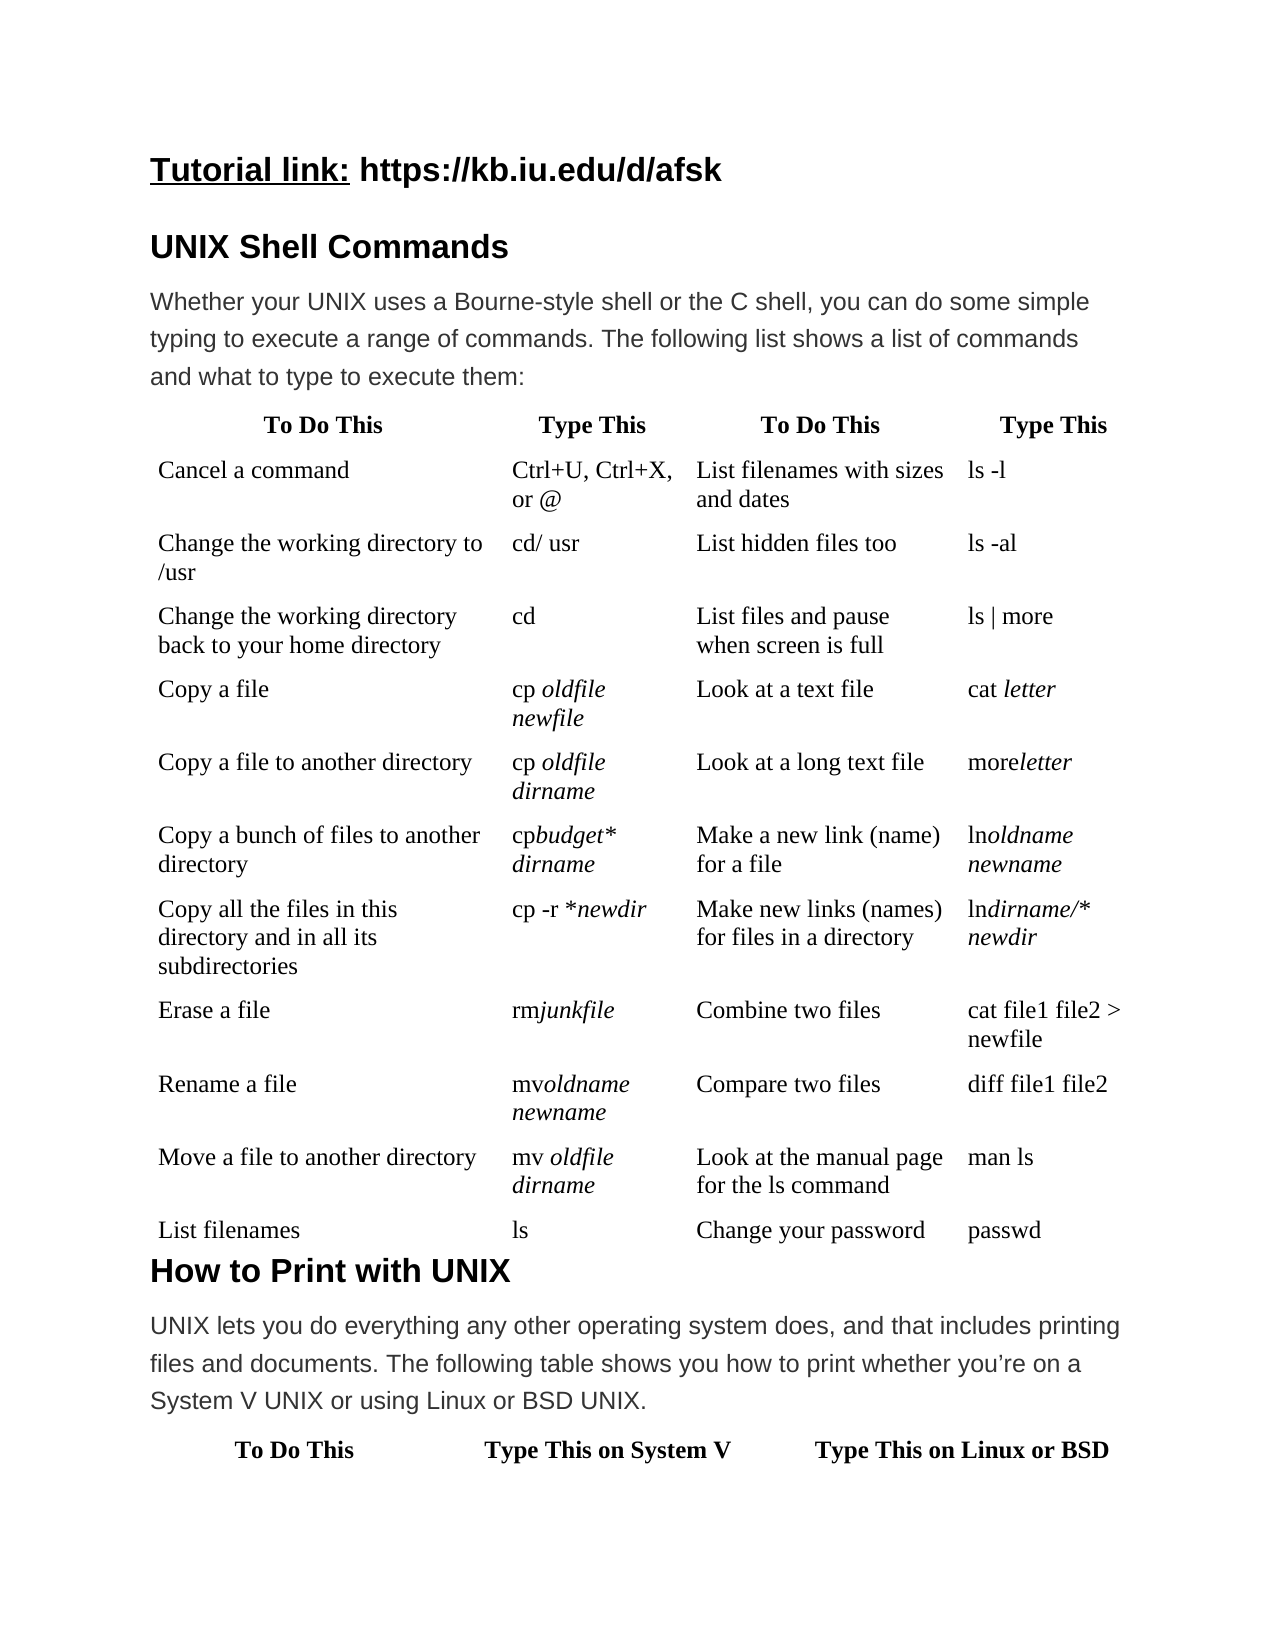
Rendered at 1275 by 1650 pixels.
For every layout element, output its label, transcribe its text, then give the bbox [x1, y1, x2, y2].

text How to Print with UNIX [150, 1252, 1125, 1290]
table_cell Look at a long text file [688, 740, 960, 813]
table_cell moreletter [960, 740, 1155, 813]
table_cell diff file1 file2 [960, 1061, 1155, 1134]
text UNIX lets you do everything any other operating system does, and that includes printing files and documents. The following table shows you how to print whether you’re on a System V UNIX or using Linux or BSD UNIX. [150, 1302, 1125, 1415]
table_cell cat file1 file2 > newfile [960, 988, 1155, 1061]
table_cell Make new links (names) for files in a directory [688, 886, 960, 988]
table_cell Change the working directory back to your home directory [150, 594, 504, 667]
table_cell Copy a file to another directory [150, 740, 504, 813]
table_cell ls | more [960, 594, 1155, 667]
table_cell List filenames [150, 1207, 504, 1252]
table_cell lndirname/* newdir [960, 886, 1155, 988]
table_cell Change your password [688, 1207, 960, 1252]
table_cell Change the working directory to /usr [150, 520, 504, 593]
table_cell cp oldfile dirname [504, 740, 688, 813]
table_cell List hidden files too [688, 520, 960, 593]
table_cell Compare two files [688, 1061, 960, 1134]
table_cell Ctrl+U, Ctrl+X, or @ [504, 447, 688, 520]
table_cell Rename a file [150, 1061, 504, 1134]
table_header Type This [504, 403, 688, 447]
table_cell passwd [960, 1207, 1155, 1252]
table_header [778, 1428, 1155, 1472]
table_cell cp oldfile newfile [504, 667, 688, 740]
table_cell Look at the manual page for the ls command [688, 1134, 960, 1207]
table_cell Cancel a command [150, 447, 504, 520]
table_cell List filenames with sizes and dates [688, 447, 960, 520]
table_cell Copy a file [150, 667, 504, 740]
table_cell List files and pause when screen is full [688, 594, 960, 667]
table_cell rmjunkfile [504, 988, 688, 1061]
table_cell mvoldname newname [504, 1061, 688, 1134]
table_cell Combine two files [688, 988, 960, 1061]
table_cell mv oldfile dirname [504, 1134, 688, 1207]
table_cell Copy all the files in this directory and in all its subdirectories [150, 886, 504, 988]
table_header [446, 1428, 777, 1472]
table_cell Make a new link (name) for a file [688, 813, 960, 886]
table_cell ls -l [960, 447, 1155, 520]
text Whether your UNIX uses a Bourne-style shell or the C shell, you can do some simple typing to execute a range of commands. The following list shows a list of commands and what to type to execute them: [150, 278, 1125, 390]
table_cell Look at a text file [688, 667, 960, 740]
text Tutorial link: https://kb.iu.edu/d/afsk [150, 150, 1125, 188]
table_cell Copy a bunch of files to another directory [150, 813, 504, 886]
table_cell Move a file to another directory [150, 1134, 504, 1207]
table_cell cat letter [960, 667, 1155, 740]
table_cell Erase a file [150, 988, 504, 1061]
table_header To Do This [688, 403, 960, 447]
table_header To Do This [150, 1428, 446, 1472]
table_cell man ls [960, 1134, 1155, 1207]
table_header To Do This [150, 403, 504, 447]
table_cell cp -r *newdir [504, 886, 688, 988]
table_cell ls -al [960, 520, 1155, 593]
table_cell cpbudget* dirname [504, 813, 688, 886]
table_cell lnoldname newname [960, 813, 1155, 886]
table_cell cd/ usr [504, 520, 688, 593]
table_cell ls [504, 1207, 688, 1252]
text UNIX Shell Commands [150, 227, 1125, 265]
table_header Type This [960, 403, 1155, 447]
table_cell cd [504, 594, 688, 667]
